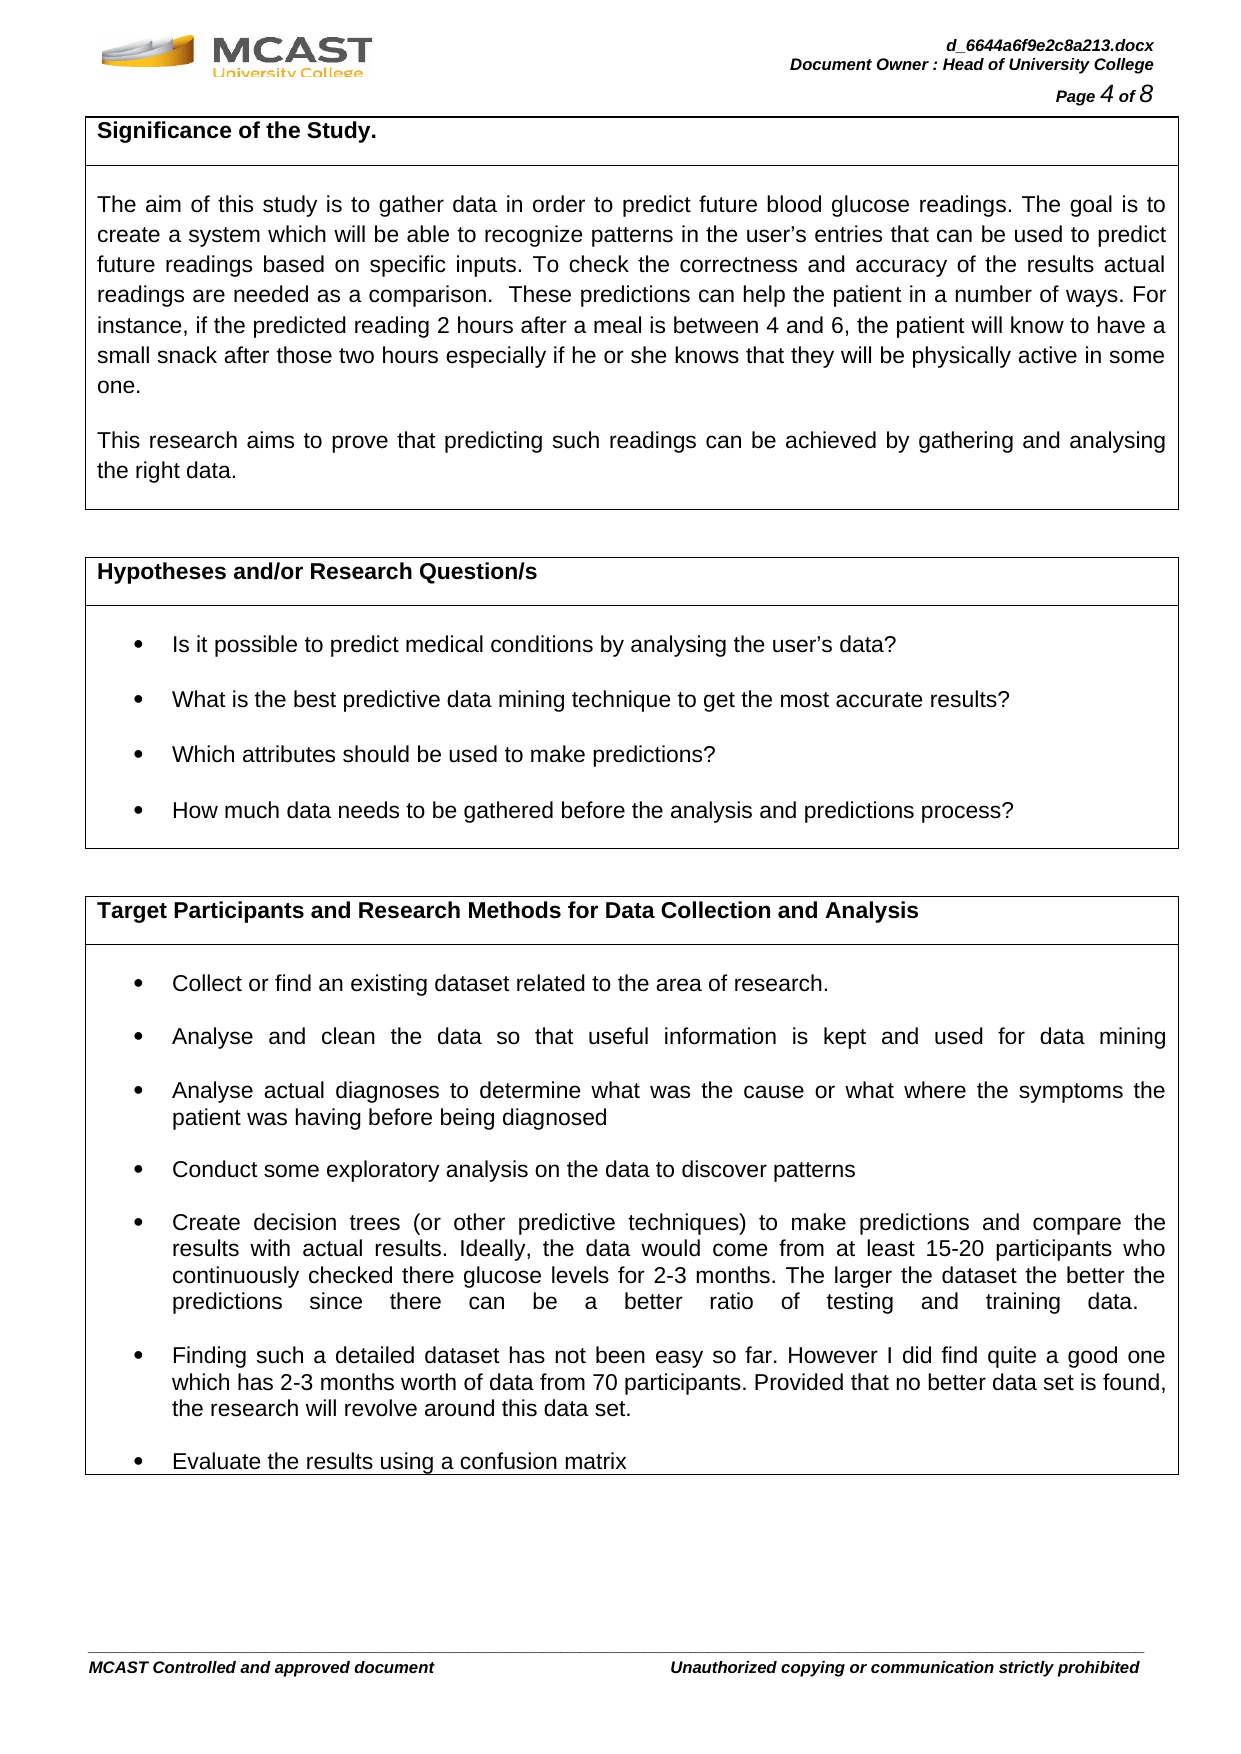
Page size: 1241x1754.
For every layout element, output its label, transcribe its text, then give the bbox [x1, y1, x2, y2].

table_cell Collect or find an existing dataset related to the area of research. Analyse and clean the data so that useful information is kept and used for data mining Analyse actual diagnoses to determine what was the cause or what where the symptoms the patient was having before being diagnosed Conduct some exploratory analysis on the data to discover patterns Create decision trees (or other predictive techniques) to make predictions and compare the results with actual results. Ideally, the data would come from at least 15-20 participants who continuously checked there glucose levels for 2-3 months. The larger the dataset the better the predictions since there can be a better ratio of testing and training data. Finding such a detailed dataset has not been easy so far. However I did find quite a good one which has 2-3 months worth of data from 70 participants. Provided that no better data set is found, the research will revolve around this data set. Evaluate the results using a confusion matrix [86, 945, 1178, 1474]
table_cell The aim of this study is to gather data in order to predict future blood glucose readings. The goal is to create a system which will be able to recognize patterns in the user’s entries that can be used to predict future readings based on specific inputs. To check the correctness and accuracy of the results actual readings are needed as a comparison. These predictions can help the patient in a number of ways. For instance, if the predicted reading 2 hours after a meal is between 4 and 6, the patient will know to have a small snack after those two hours especially if he or she knows that they will be physically active in some one. This research aims to prove that predicting such readings can be achieved by gathering and analysing the right data. [86, 166, 1178, 508]
picture [100, 35, 372, 77]
table_header Hypotheses and/or Research Question/s [86, 558, 1178, 605]
table_header Significance of the Study. [86, 118, 1178, 165]
table_cell Is it possible to predict medical conditions by analysing the user’s data? What is the best predictive data mining technique to get the most accurate results? Which attributes should be used to make predictions? How much data needs to be gathered before the analysis and predictions process? [86, 606, 1178, 848]
table_header Target Participants and Research Methods for Data Collection and Analysis [86, 897, 1178, 944]
